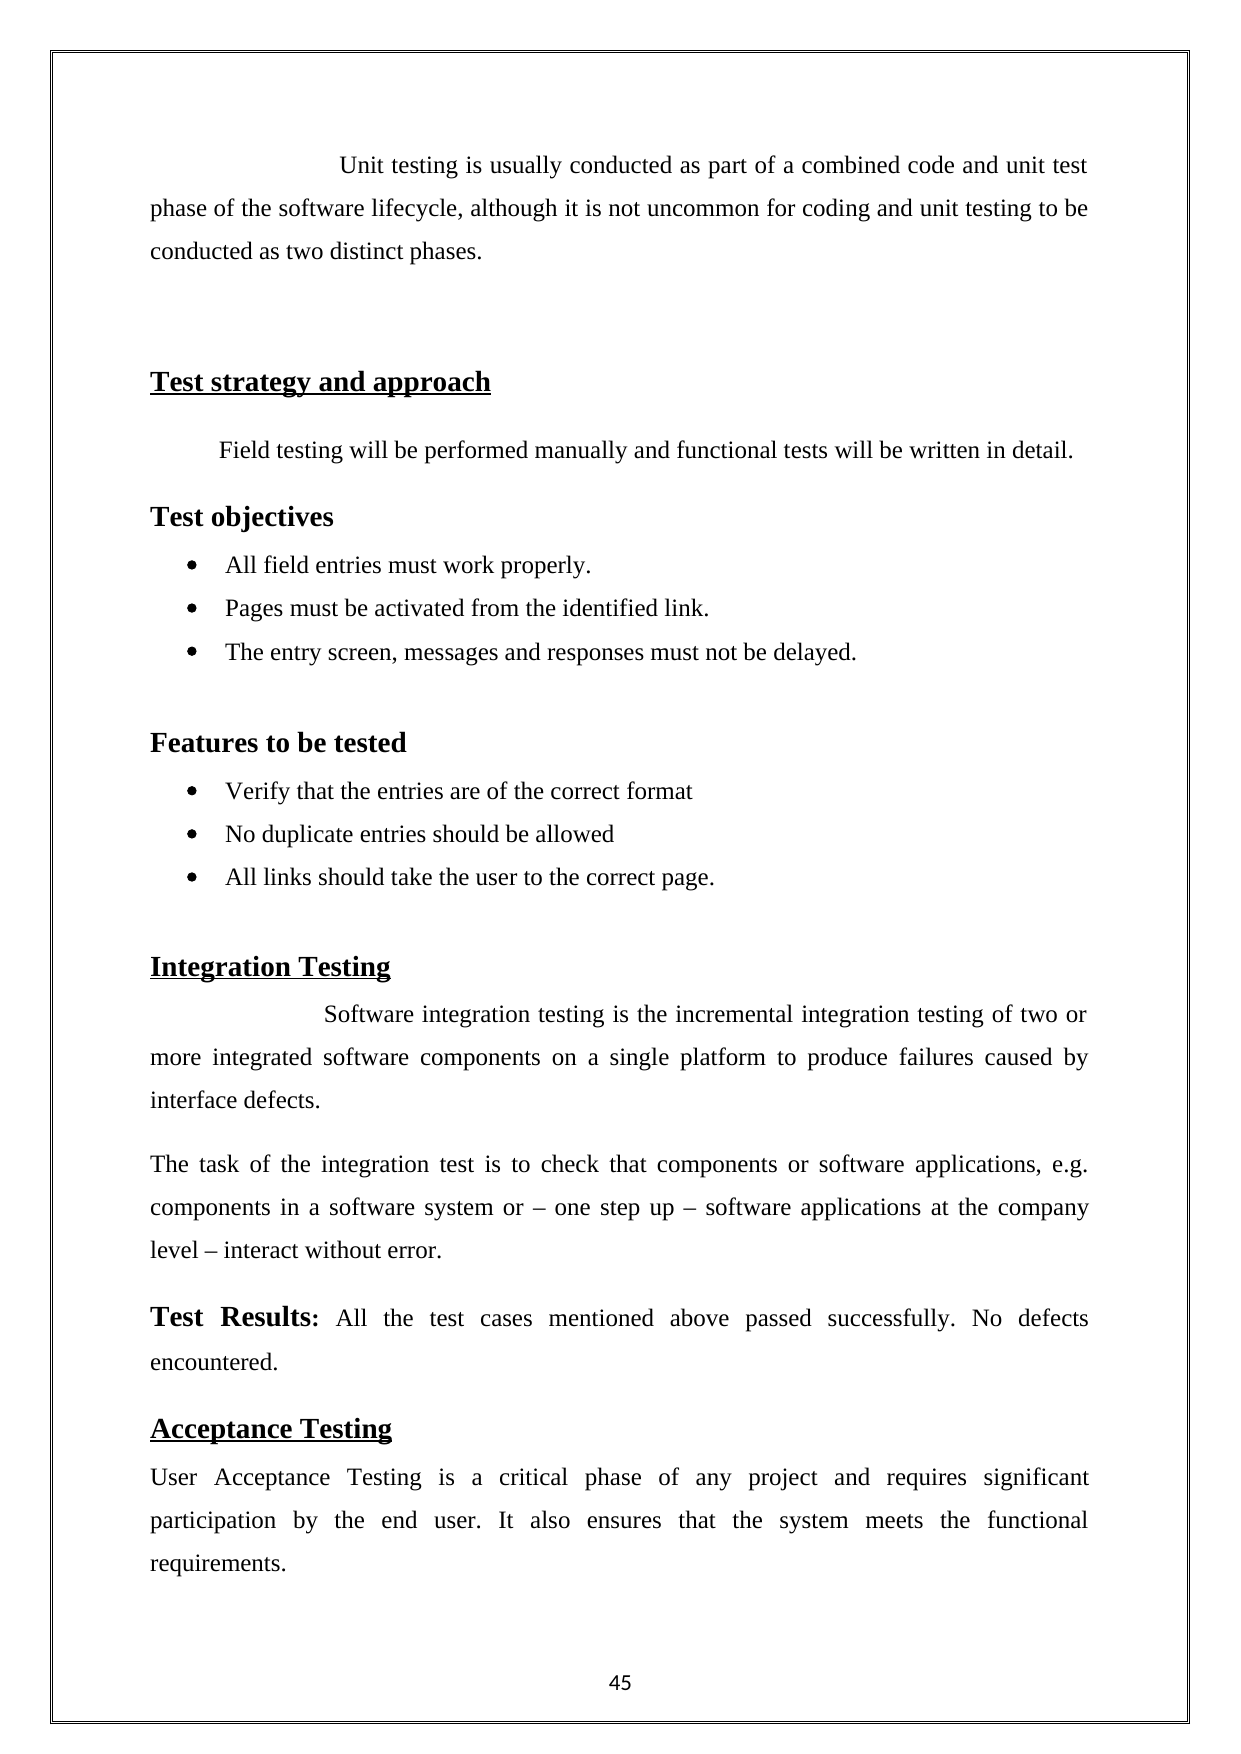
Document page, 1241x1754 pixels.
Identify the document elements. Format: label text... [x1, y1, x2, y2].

subtitle Integration Testing [150, 949, 1090, 982]
text The task of the integration test is to check that components or software applications, e.g. components in a software system or – one step up – software applications at the company level – interact without error. [150, 1149, 1090, 1264]
text Field testing will be performed manually and functional tests will be written in detail. [150, 435, 1090, 464]
text Software integration testing is the incremental integration testing of two or more integrated software components on a single platform to produce failures caused by interface defects. [150, 999, 1090, 1114]
list Pages must be activated from the identified link. [187, 593, 1090, 622]
text Features to be tested [150, 725, 1090, 759]
list Verify that the entries are of the correct format [187, 776, 1090, 805]
text Test objectives [150, 499, 1090, 533]
subtitle Acceptance Testing [150, 1411, 1090, 1445]
list The entry screen, messages and responses must not be delayed. [187, 637, 1090, 665]
list No duplicate entries should be allowed [187, 819, 1090, 848]
list All field entries must work properly. [187, 550, 1090, 579]
text Unit testing is usually conducted as part of a combined code and unit test phase of the software lifecycle, although it is not uncommon for coding and unit testing to be conducted as two distinct phases. [150, 150, 1090, 265]
text User Acceptance Testing is a critical phase of any project and requires significant participation by the end user. It also ensures that the system meets the functional requirements. [150, 1462, 1090, 1577]
list All links should take the user to the correct page. [187, 862, 1090, 891]
text Test Results: All the test cases mentioned above passed successfully. No defects encountered. [150, 1299, 1090, 1376]
text Test strategy and approach [150, 364, 1090, 398]
